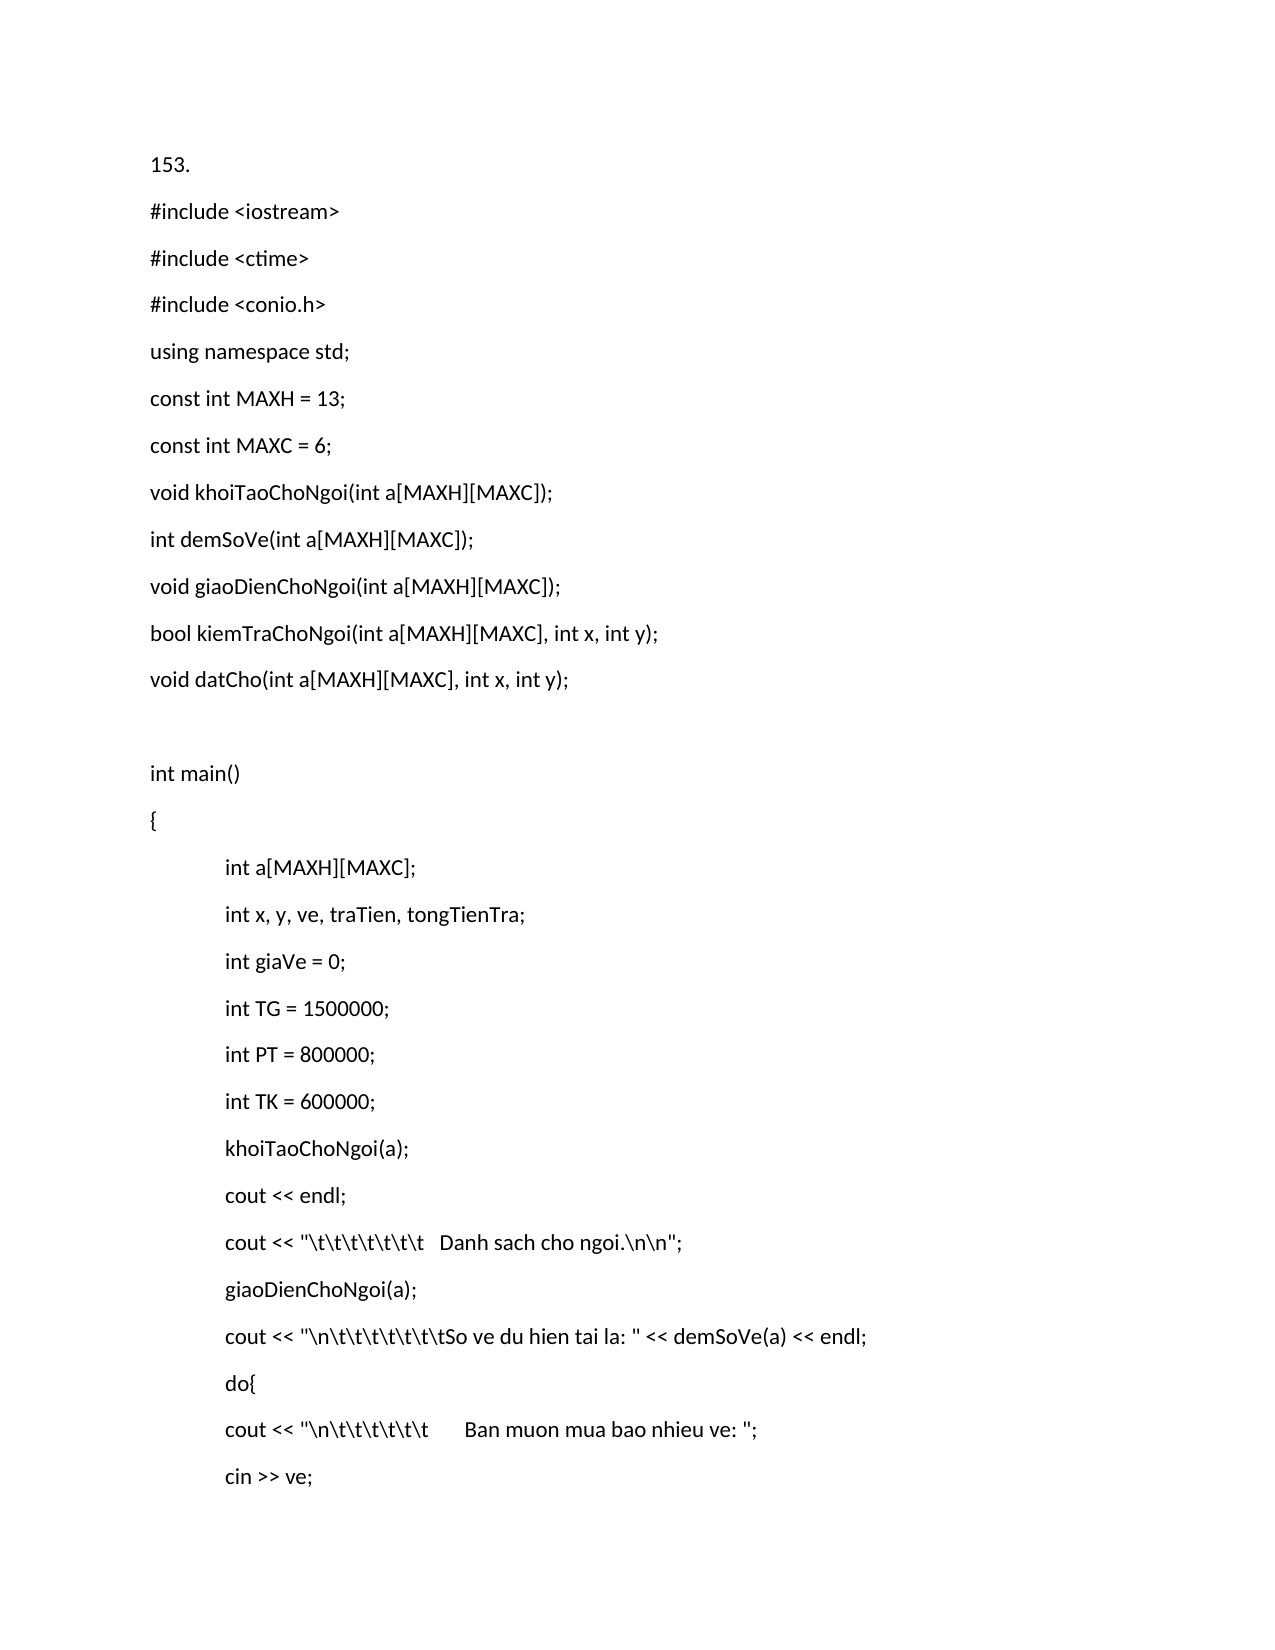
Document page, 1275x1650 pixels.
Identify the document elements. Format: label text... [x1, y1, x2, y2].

text bool kiemTraChoNgoi(int a[MAXH][MAXC], int x, int y); [150, 619, 1125, 647]
text int main() [150, 759, 1125, 787]
text cout << endl; [150, 1181, 1125, 1209]
text do{ [150, 1369, 1125, 1397]
text { [150, 806, 1125, 834]
text const int MAXH = 13; [150, 384, 1125, 412]
text int TG = 1500000; [150, 994, 1125, 1022]
text void khoiTaoChoNgoi(int a[MAXH][MAXC]); [150, 478, 1125, 506]
text int demSoVe(int a[MAXH][MAXC]); [150, 525, 1125, 553]
text cin >> ve; [150, 1462, 1125, 1491]
text cout << "\t\t\t\t\t\t\t Danh sach cho ngoi.\n\n"; [150, 1228, 1125, 1256]
text using namespace std; [150, 337, 1125, 366]
text int PT = 800000; [150, 1041, 1125, 1069]
text cout << "\n\t\t\t\t\t\t Ban muon mua bao nhieu ve: "; [150, 1416, 1125, 1444]
text void giaoDienChoNgoi(int a[MAXH][MAXC]); [150, 572, 1125, 600]
text int x, y, ve, traTien, tongTienTra; [150, 900, 1125, 928]
text cout << "\n\t\t\t\t\t\t\tSo ve du hien tai la: " << demSoVe(a) << endl; [150, 1322, 1125, 1350]
text 153. [150, 150, 1125, 178]
text #include <ctime> [150, 244, 1125, 272]
text int TK = 600000; [150, 1087, 1125, 1116]
text const int MAXC = 6; [150, 431, 1125, 459]
text int giaVe = 0; [150, 947, 1125, 975]
text int a[MAXH][MAXC]; [150, 853, 1125, 881]
text #include <conio.h> [150, 291, 1125, 319]
text khoiTaoChoNgoi(a); [150, 1134, 1125, 1162]
text giaoDienChoNgoi(a); [150, 1275, 1125, 1303]
text void datCho(int a[MAXH][MAXC], int x, int y); [150, 666, 1125, 694]
text #include <iostream> [150, 197, 1125, 225]
